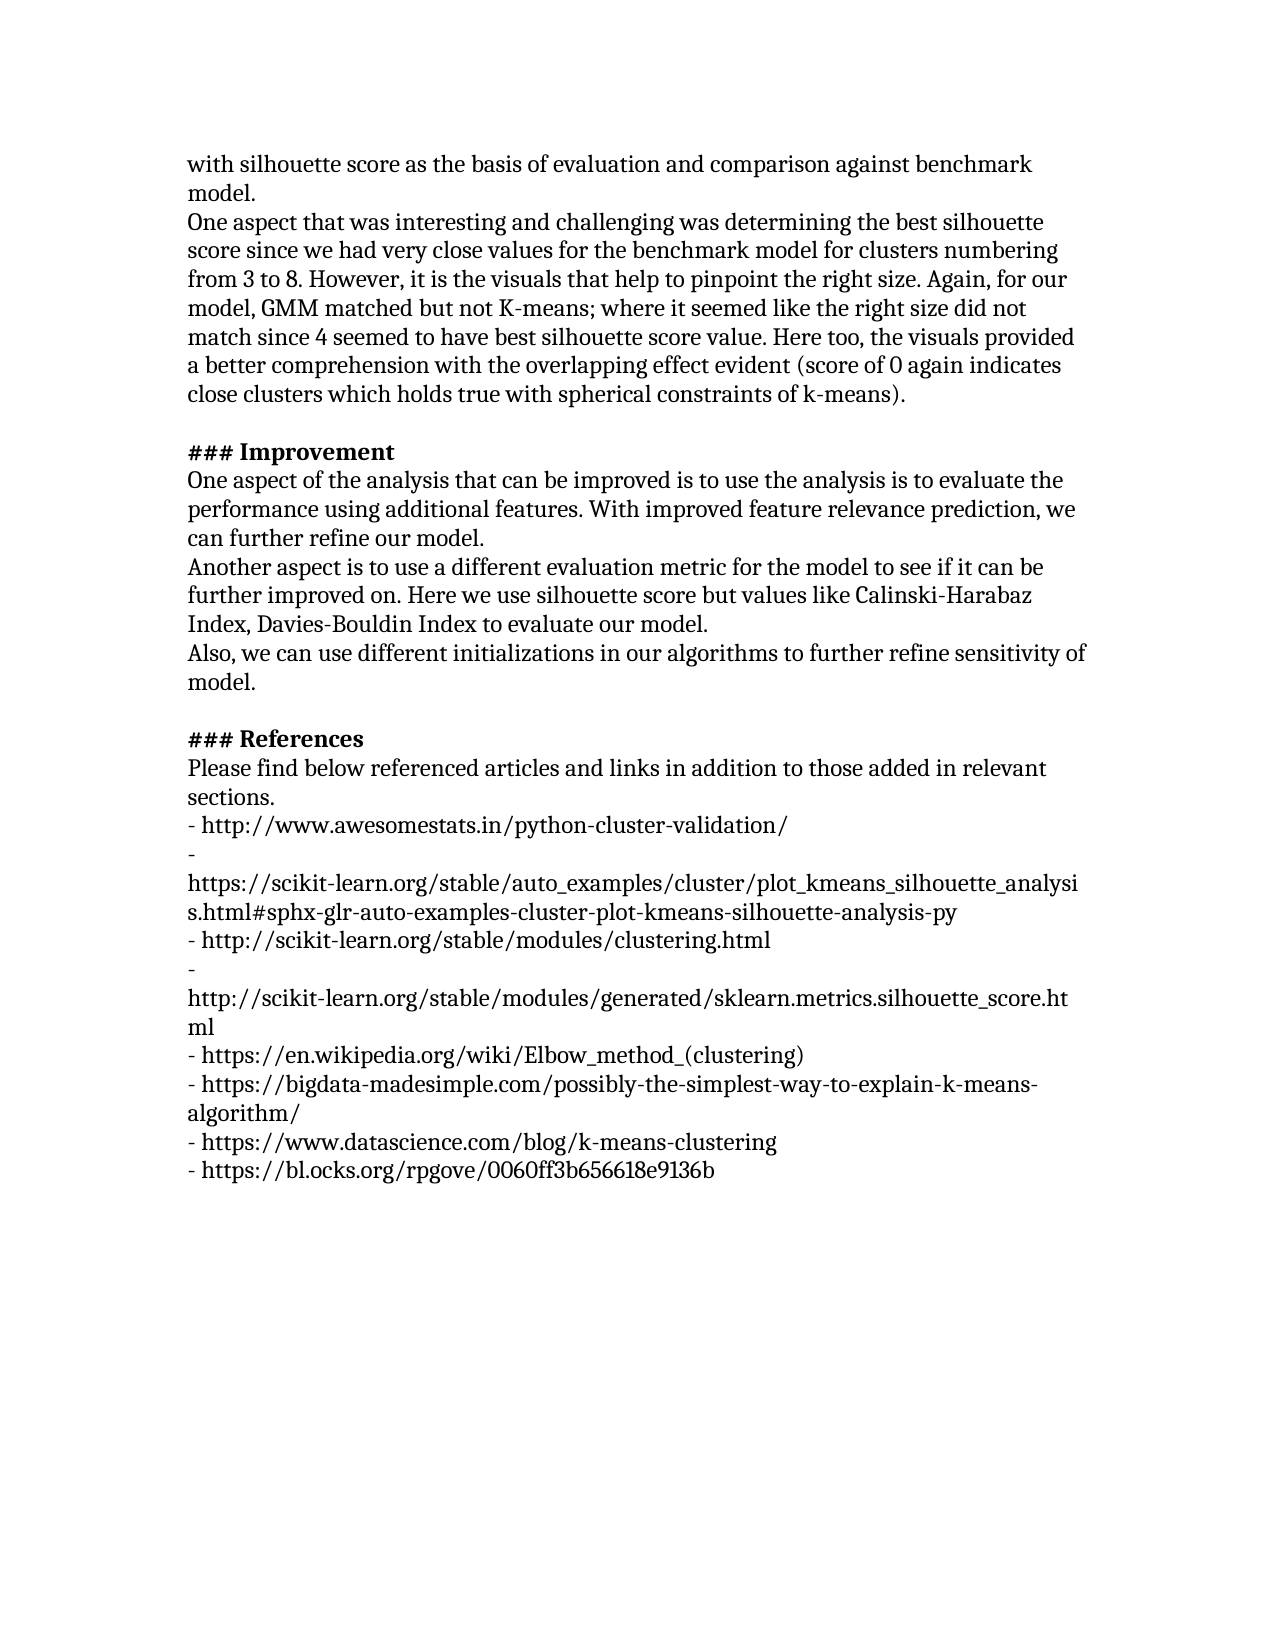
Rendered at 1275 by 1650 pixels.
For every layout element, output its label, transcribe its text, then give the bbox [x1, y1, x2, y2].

text One aspect that was interesting and challenging was determining the best silhouette score since we had very close values for the benchmark model for clusters numbering from 3 to 8. However, it is the visuals that help to pinpoint the right size. Again, for our model, GMM matched but not K-means; where it seemed like the right size did not match since 4 seemed to have best silhouette score value. Here too, the visuals provided a better comprehension with the overlapping effect evident (score of 0 again indicates close clusters which holds true with spherical constraints of k-means). [187, 207, 1087, 409]
text - https://bigdata-madesimple.com/possibly-the-simplest-way-to-explain-k-means-algorithm/ [187, 1070, 1087, 1127]
text Another aspect is to use a different evaluation metric for the model to see if it can be further improved on. Here we use silhouette score but values like Calinski-Harabaz Index, Davies-Bouldin Index to evaluate our model. [187, 552, 1087, 639]
text Also, we can use different initializations in our algorithms to further refine sensitivity of model. [187, 639, 1087, 696]
text Please find below referenced articles and links in addition to those added in relevant sections. [187, 754, 1087, 811]
text - http://www.awesomestats.in/python-cluster-validation/ [187, 811, 1087, 840]
text One aspect of the analysis that can be improved is to use the analysis is to evaluate the performance using additional features. With improved feature relevance prediction, we can further refine our model. [187, 466, 1087, 552]
text - https://scikit-learn.org/stable/auto_examples/cluster/plot_kmeans_silhouette_analysis.html#sphx-glr-auto-examples-cluster-plot-kmeans-silhouette-analysis-py [187, 840, 1087, 926]
text - http://scikit-learn.org/stable/modules/generated/sklearn.metrics.silhouette_score.html [187, 955, 1087, 1041]
text - https://www.datascience.com/blog/k-means-clustering [187, 1127, 1087, 1156]
text ### Improvement [187, 437, 1087, 466]
text - https://en.wikipedia.org/wiki/Elbow_method_(clustering) [187, 1041, 1087, 1070]
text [187, 150, 1087, 207]
text ### References [187, 725, 1087, 754]
text - https://bl.ocks.org/rpgove/0060ff3b656618e9136b [187, 1156, 1087, 1185]
text - http://scikit-learn.org/stable/modules/clustering.html [187, 926, 1087, 955]
